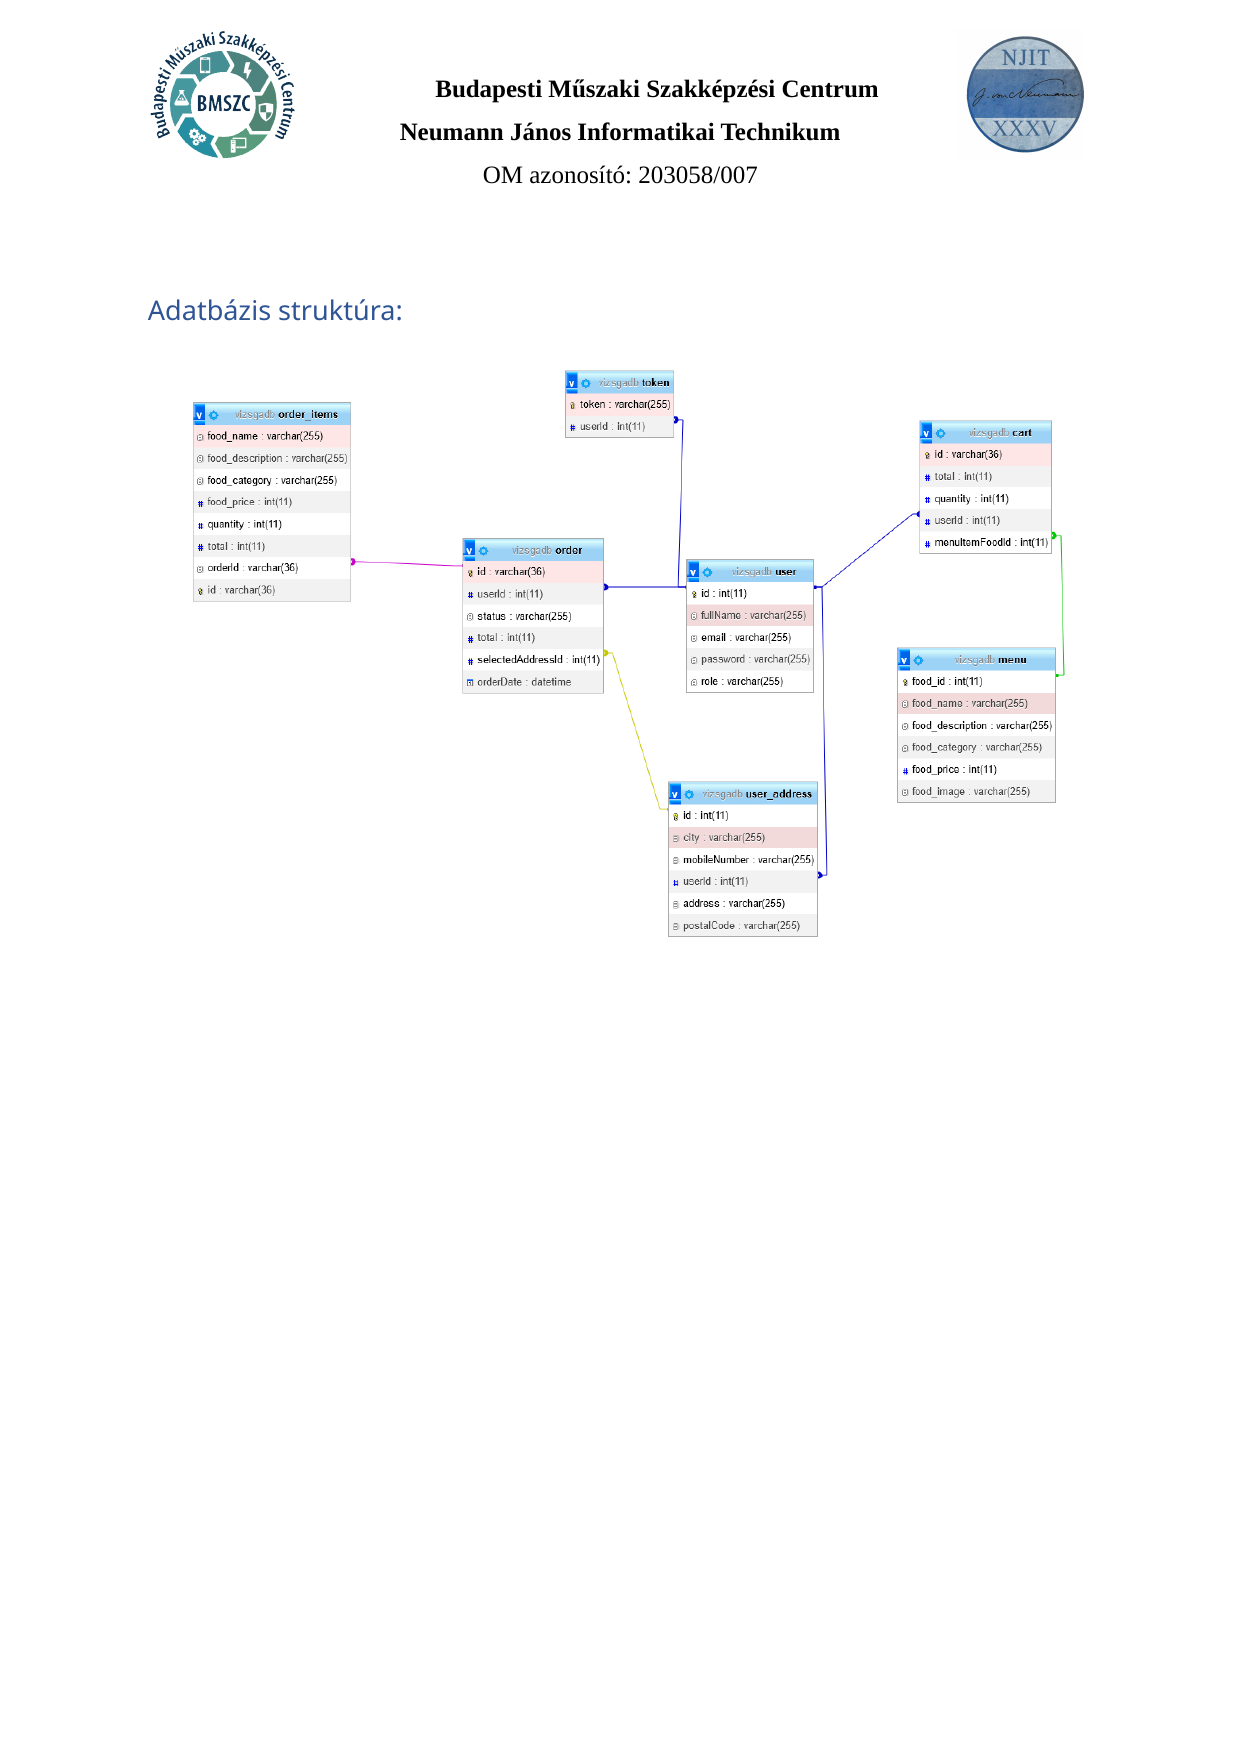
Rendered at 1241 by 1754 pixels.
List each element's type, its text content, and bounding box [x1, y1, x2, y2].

subtitle Adatbázis struktúra: [148, 291, 1093, 328]
picture [954, 29, 1085, 160]
picture [147, 328, 1093, 974]
picture [150, 29, 296, 160]
